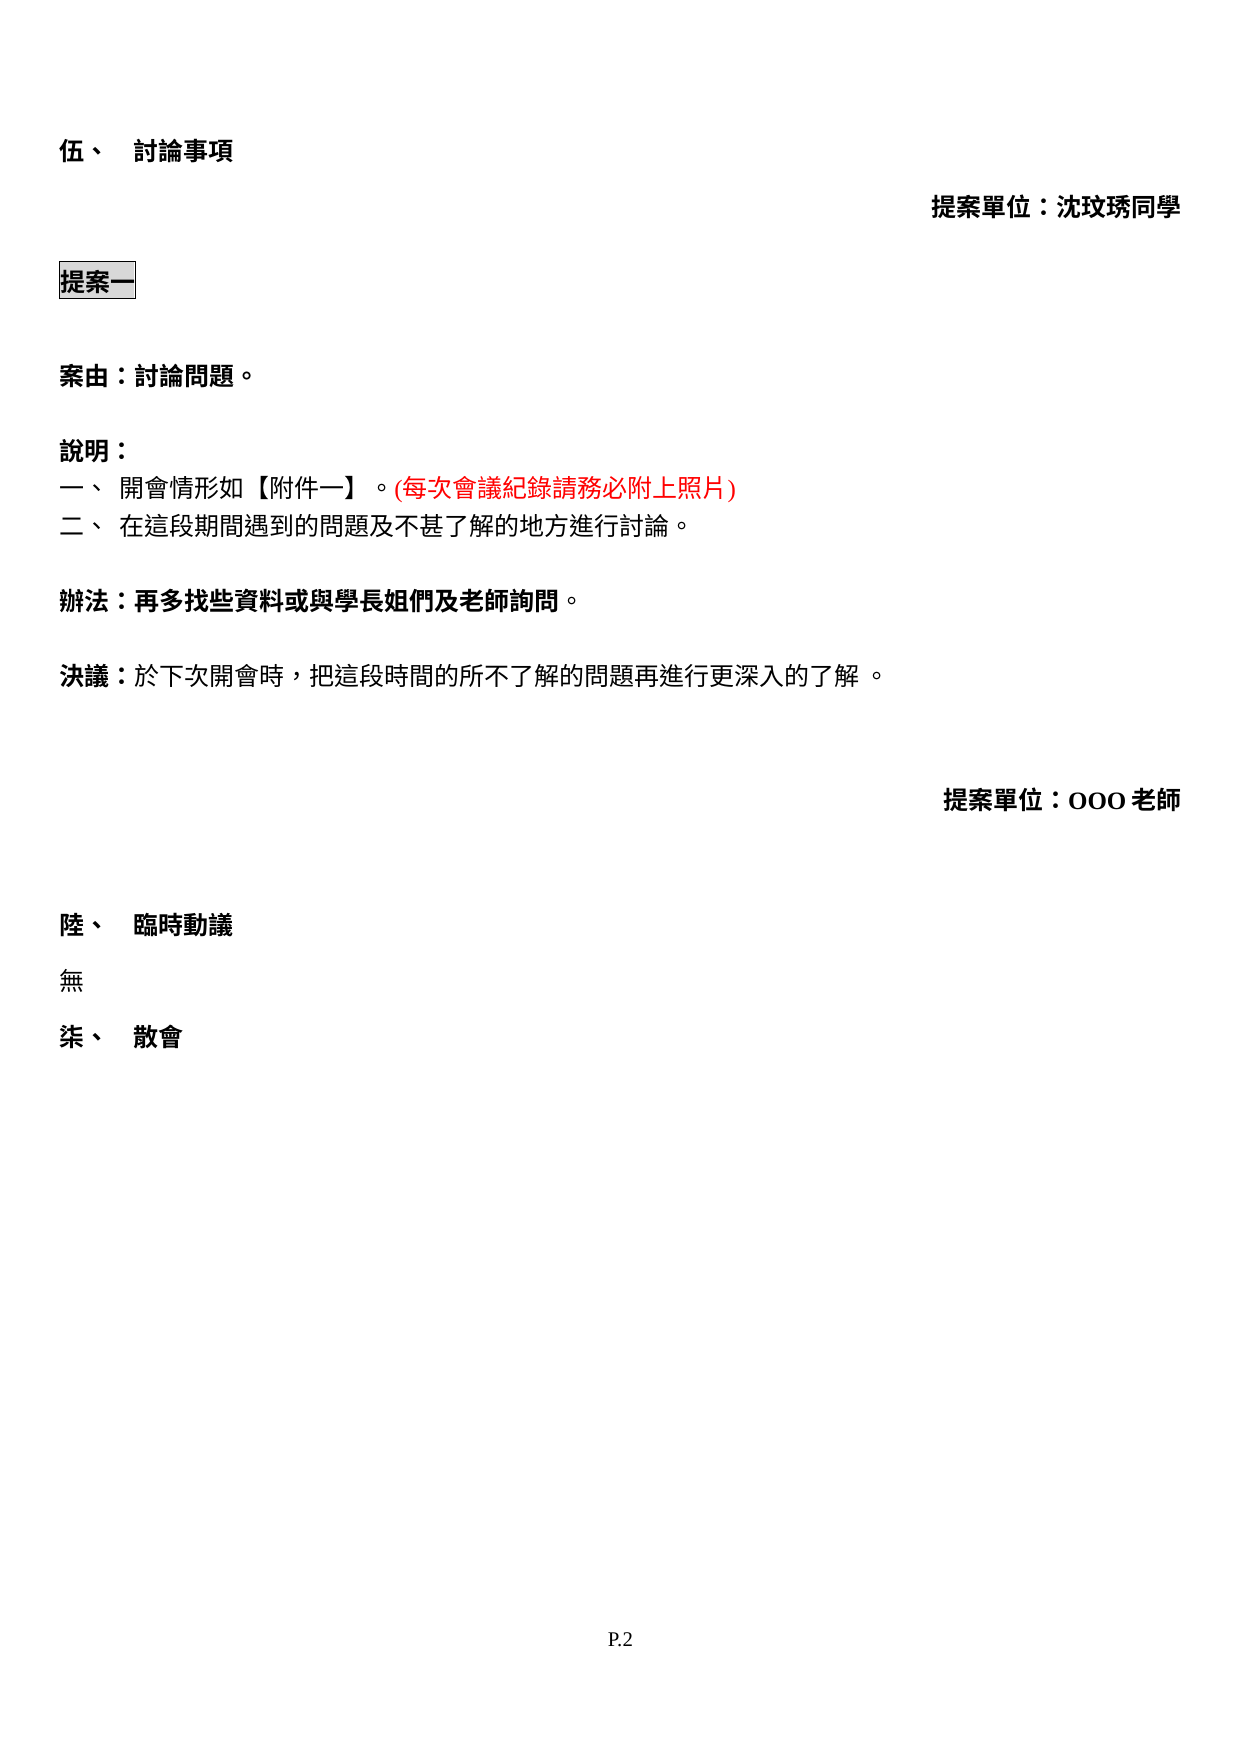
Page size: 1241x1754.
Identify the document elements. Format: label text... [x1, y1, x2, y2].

list 臨時動議 [59, 904, 1181, 942]
text 提案一 [59, 243, 1181, 318]
text 說明： [59, 430, 1181, 468]
text 提案單位：OOO老師 [59, 780, 1181, 817]
text 辦法：再多找些資料或與學長姐們及老師詢問。 [59, 580, 1181, 618]
list 散會 [59, 1017, 1181, 1054]
list 在這段期間遇到的問題及不甚了解的地方進行討論。 [59, 505, 1181, 543]
text 提案單位：沈玟琇同學 [59, 187, 1181, 224]
text 無 [59, 961, 1181, 998]
list 討論事項 [59, 130, 1181, 168]
text 決議：於下次開會時，把這段時間的所不了解的問題再進行更深入的了解 。 [59, 655, 1181, 693]
text 案由：討論問題。 [59, 355, 1181, 430]
list 開會情形如【附件一】。(每次會議紀錄請務必附上照片) [59, 468, 1181, 505]
